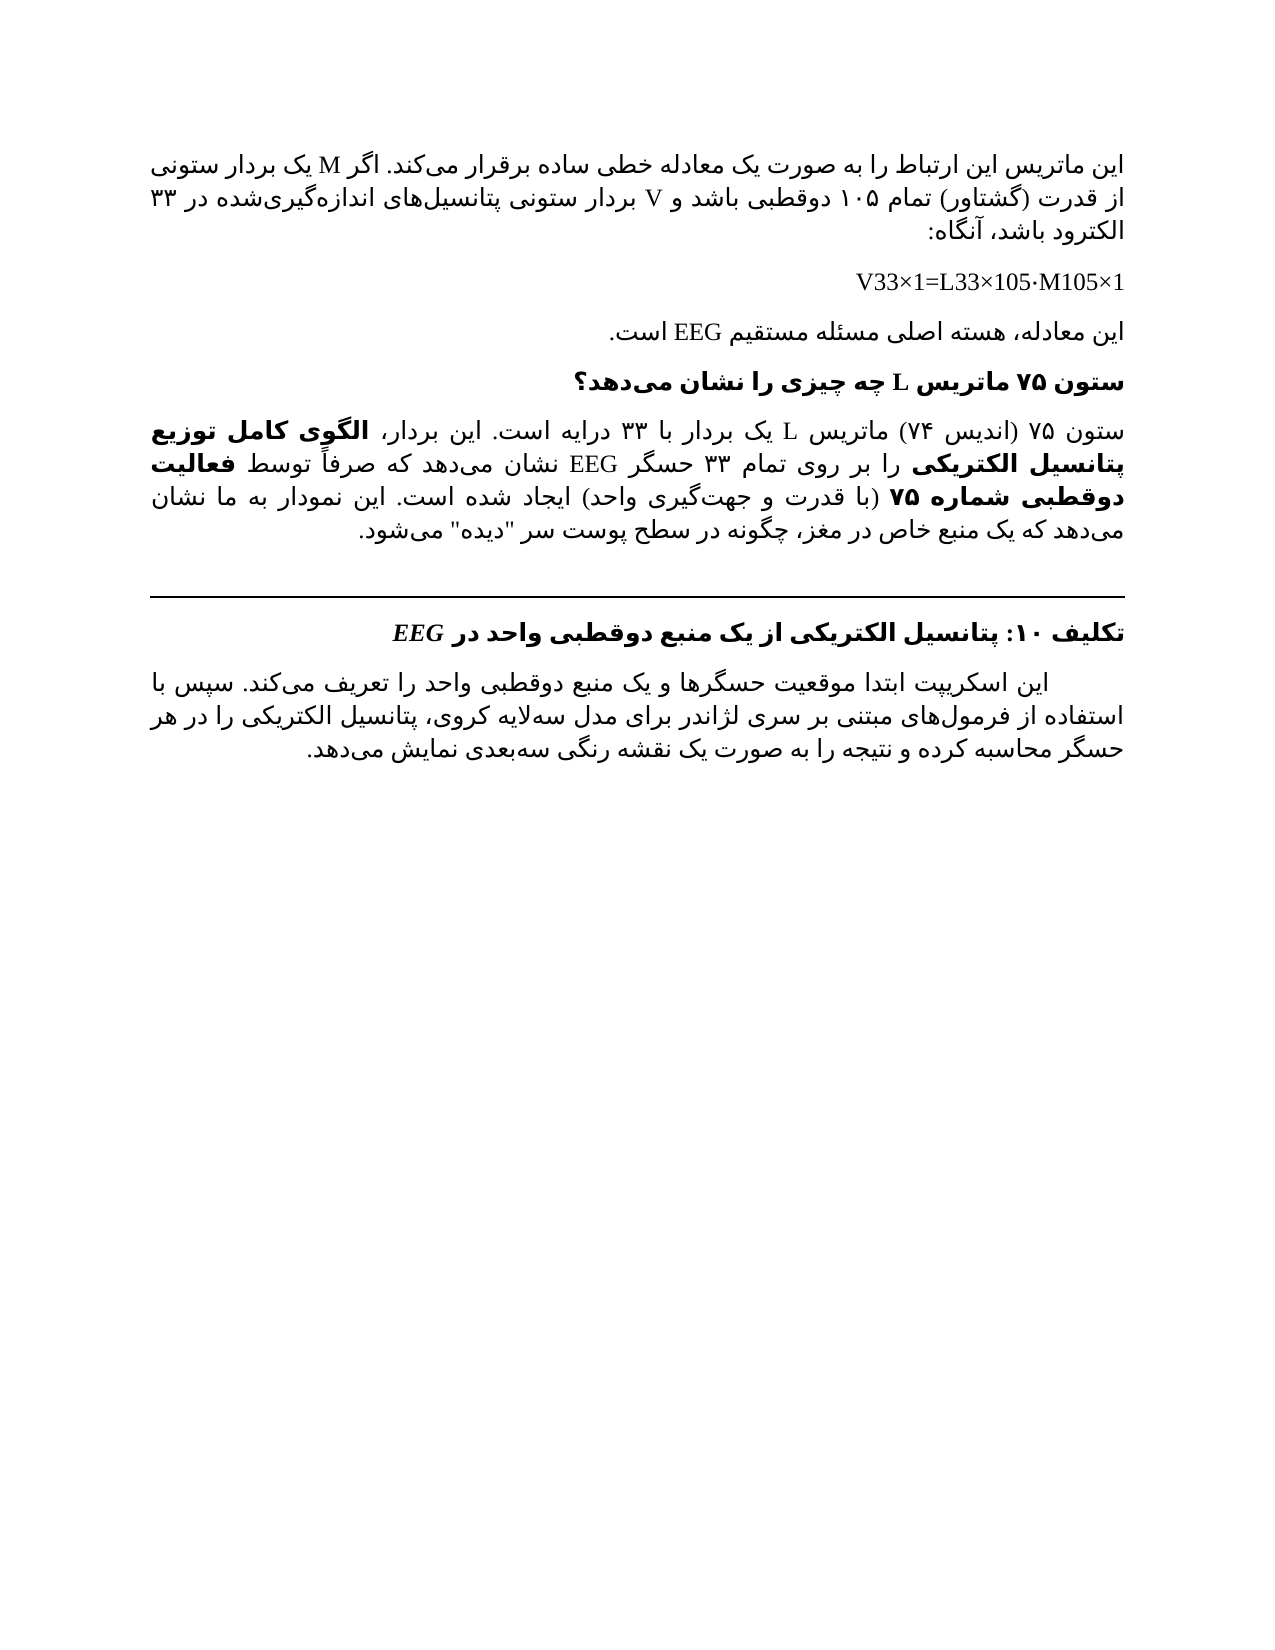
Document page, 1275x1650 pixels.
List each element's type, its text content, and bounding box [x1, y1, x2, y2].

text این ماتریس این ارتباط را به صورت یک معادله خطی ساده برقرار می‌کند. اگر M یک بردار ستونی از قدرت (گشتاور) تمام ۱۰۵ دوقطبی باشد و V بردار ستونی پتانسیل‌های اندازه‌گیری‌شده در ۳۳ الکترود باشد، آنگاه: [150, 150, 1125, 245]
text ستون ۷۵ (اندیس ۷۴) ماتریس L یک بردار با ۳۳ درایه است. این بردار، الگوی کامل توزیع پتانسیل الکتریکی را بر روی تمام ۳۳ حسگر EEG نشان می‌دهد که صرفاً توسط فعالیت دوقطبی شماره ۷۵ (با قدرت و جهت‌گیری واحد) ایجاد شده است. این نمودار به ما نشان می‌دهد که یک منبع خاص در مغز، چگونه در سطح پوست سر "دیده" می‌شود. [150, 416, 1125, 544]
text این اسکریپت ابتدا موقعیت حسگرها و یک منبع دوقطبی واحد را تعریف می‌کند. سپس با استفاده از فرمول‌های مبتنی بر سری لژاندر برای مدل سه‌لایه کروی، پتانسیل الکتریکی را در هر حسگر محاسبه کرده و نتیجه را به صورت یک نقشه رنگی سه‌بعدی نمایش می‌دهد. [150, 668, 1125, 763]
text تکلیف ۱۰: پتانسیل الکتریکی از یک منبع دوقطبی واحد در EEG [150, 618, 1125, 647]
text ستون ۷۵ ماتریس L چه چیزی را نشان می‌دهد؟ [150, 367, 1125, 396]
text V33×1​=L33×105​⋅M105×1​ [150, 266, 1125, 296]
text این معادله، هسته اصلی مسئله مستقیم EEG است. [150, 317, 1125, 346]
